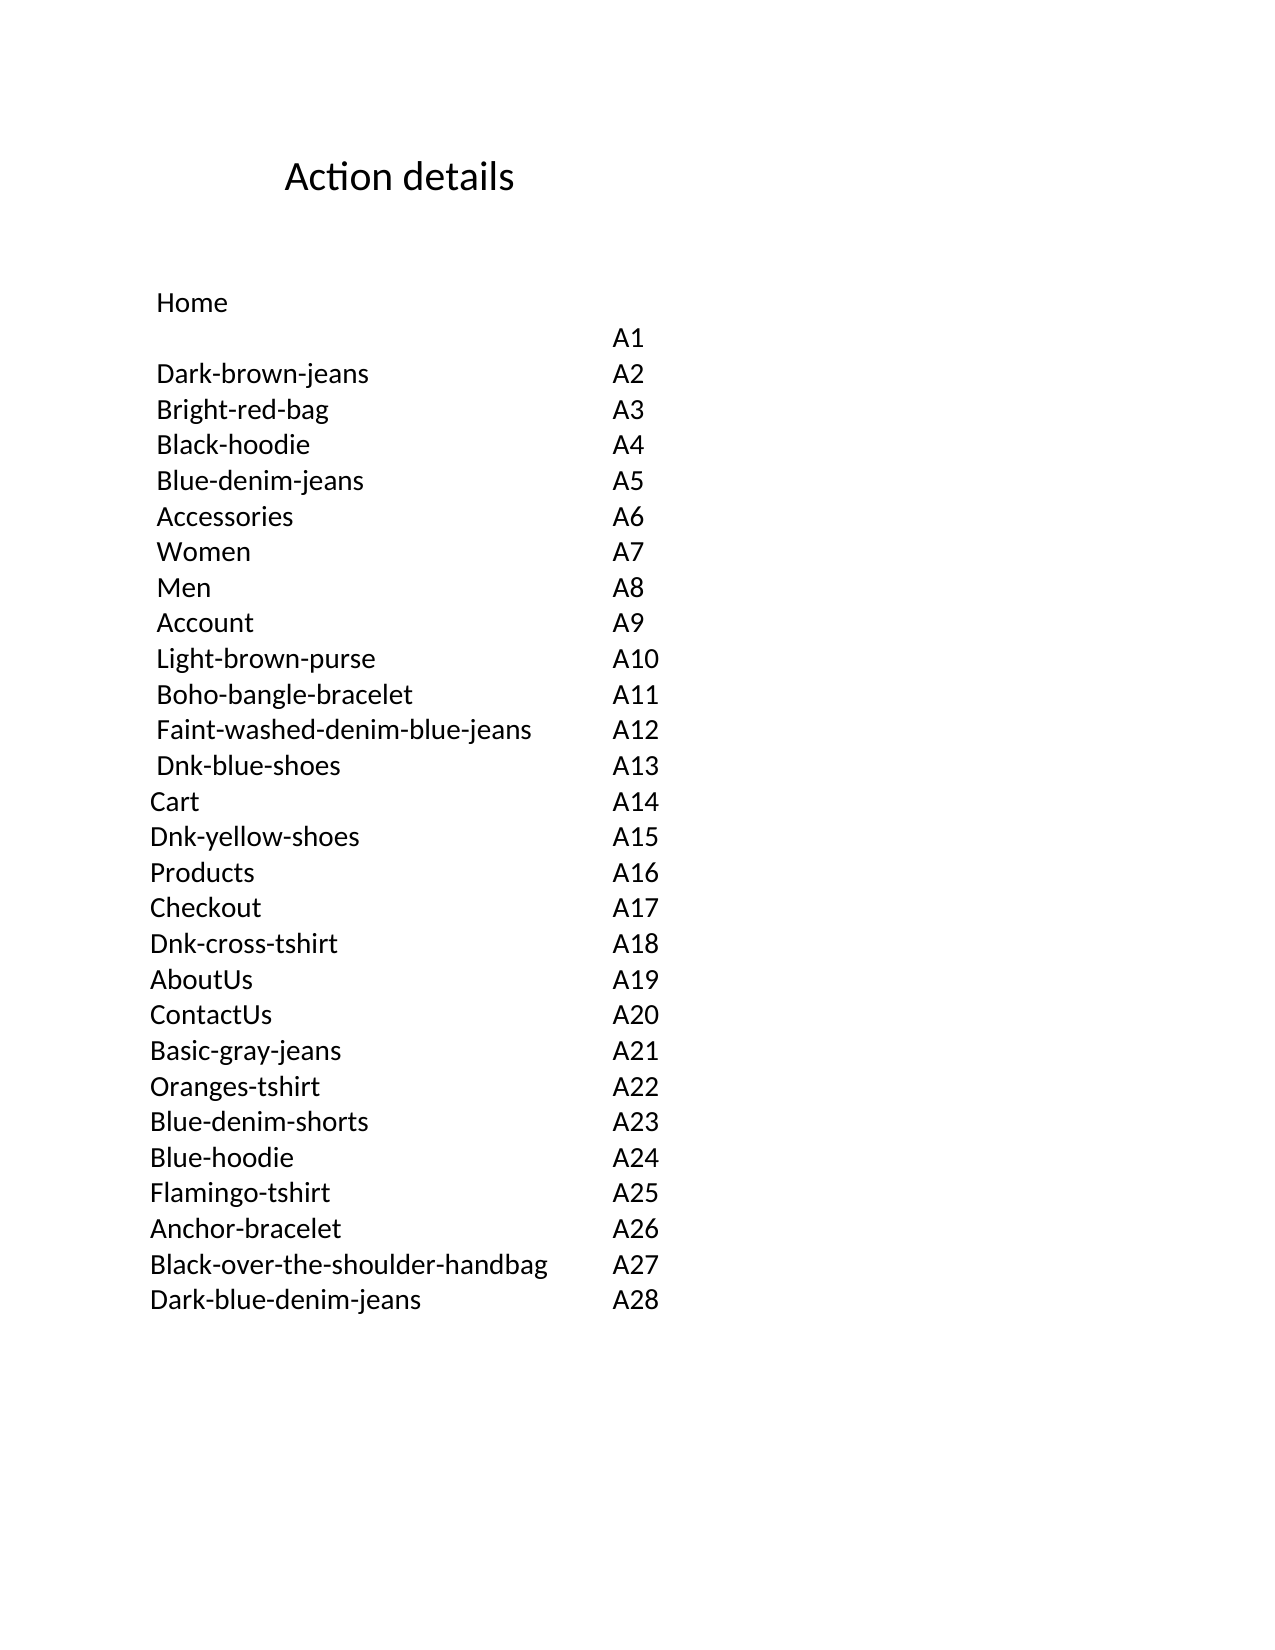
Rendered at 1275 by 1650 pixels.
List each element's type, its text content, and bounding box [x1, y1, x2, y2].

table_cell A6 [601, 498, 701, 533]
table_cell A13 [601, 747, 701, 783]
table_cell Blue-denim-shorts [139, 1103, 601, 1139]
table_cell Accessories [139, 498, 601, 533]
table_cell A15 [601, 818, 701, 854]
table_header A1 [601, 284, 701, 355]
table_cell A11 [601, 676, 701, 711]
table_cell A10 [601, 640, 701, 676]
table_cell Products [139, 854, 601, 889]
table_cell A4 [601, 426, 701, 462]
table_cell A7 [601, 533, 701, 569]
table_cell Men [139, 569, 601, 604]
table_cell Blue-hoodie [139, 1139, 601, 1174]
table_cell A20 [601, 996, 701, 1032]
table_cell Anchor-bracelet [139, 1210, 601, 1246]
table_cell A22 [601, 1068, 701, 1103]
table_cell Basic-gray-jeans [139, 1032, 601, 1068]
table_cell A27 [601, 1246, 701, 1281]
table_cell Dnk-yellow-shoes [139, 818, 601, 854]
table_cell A26 [601, 1210, 701, 1246]
table_cell A18 [601, 925, 701, 961]
table_cell A12 [601, 711, 701, 747]
table_cell Cart [139, 783, 601, 818]
table_cell A23 [601, 1103, 701, 1139]
table_cell A25 [601, 1175, 701, 1210]
table_cell Oranges-tshirt [139, 1068, 601, 1103]
table_cell Flamingo-tshirt [139, 1175, 601, 1210]
table_cell A9 [601, 605, 701, 640]
table_cell A3 [601, 391, 701, 426]
table_cell Dark-brown-jeans [139, 355, 601, 391]
table_cell A2 [601, 355, 701, 391]
table_cell A16 [601, 854, 701, 889]
table_cell Blue-denim-jeans [139, 462, 601, 498]
table_cell A14 [601, 783, 701, 818]
table_cell A5 [601, 462, 701, 498]
table_cell A28 [601, 1281, 701, 1317]
text Action details [150, 150, 1125, 201]
table_cell Faint-washed-denim-blue-jeans [139, 711, 601, 747]
table_cell A24 [601, 1139, 701, 1174]
table_cell ContactUs [139, 996, 601, 1032]
table_cell Black-over-the-shoulder-handbag [139, 1246, 601, 1281]
table_cell A19 [601, 961, 701, 996]
table_cell Light-brown-purse [139, 640, 601, 676]
table_cell Checkout [139, 890, 601, 925]
table_cell A21 [601, 1032, 701, 1068]
table_cell Dnk-blue-shoes [139, 747, 601, 783]
table_cell A17 [601, 890, 701, 925]
table_cell Black-hoodie [139, 426, 601, 462]
table_cell AboutUs [139, 961, 601, 996]
table_header Home [139, 284, 601, 355]
table_cell Boho-bangle-bracelet [139, 676, 601, 711]
table_cell Women [139, 533, 601, 569]
table_cell Dark-blue-denim-jeans [139, 1281, 601, 1317]
table_cell Bright-red-bag [139, 391, 601, 426]
table_cell A8 [601, 569, 701, 604]
table_cell Dnk-cross-tshirt [139, 925, 601, 961]
table_cell Account [139, 605, 601, 640]
